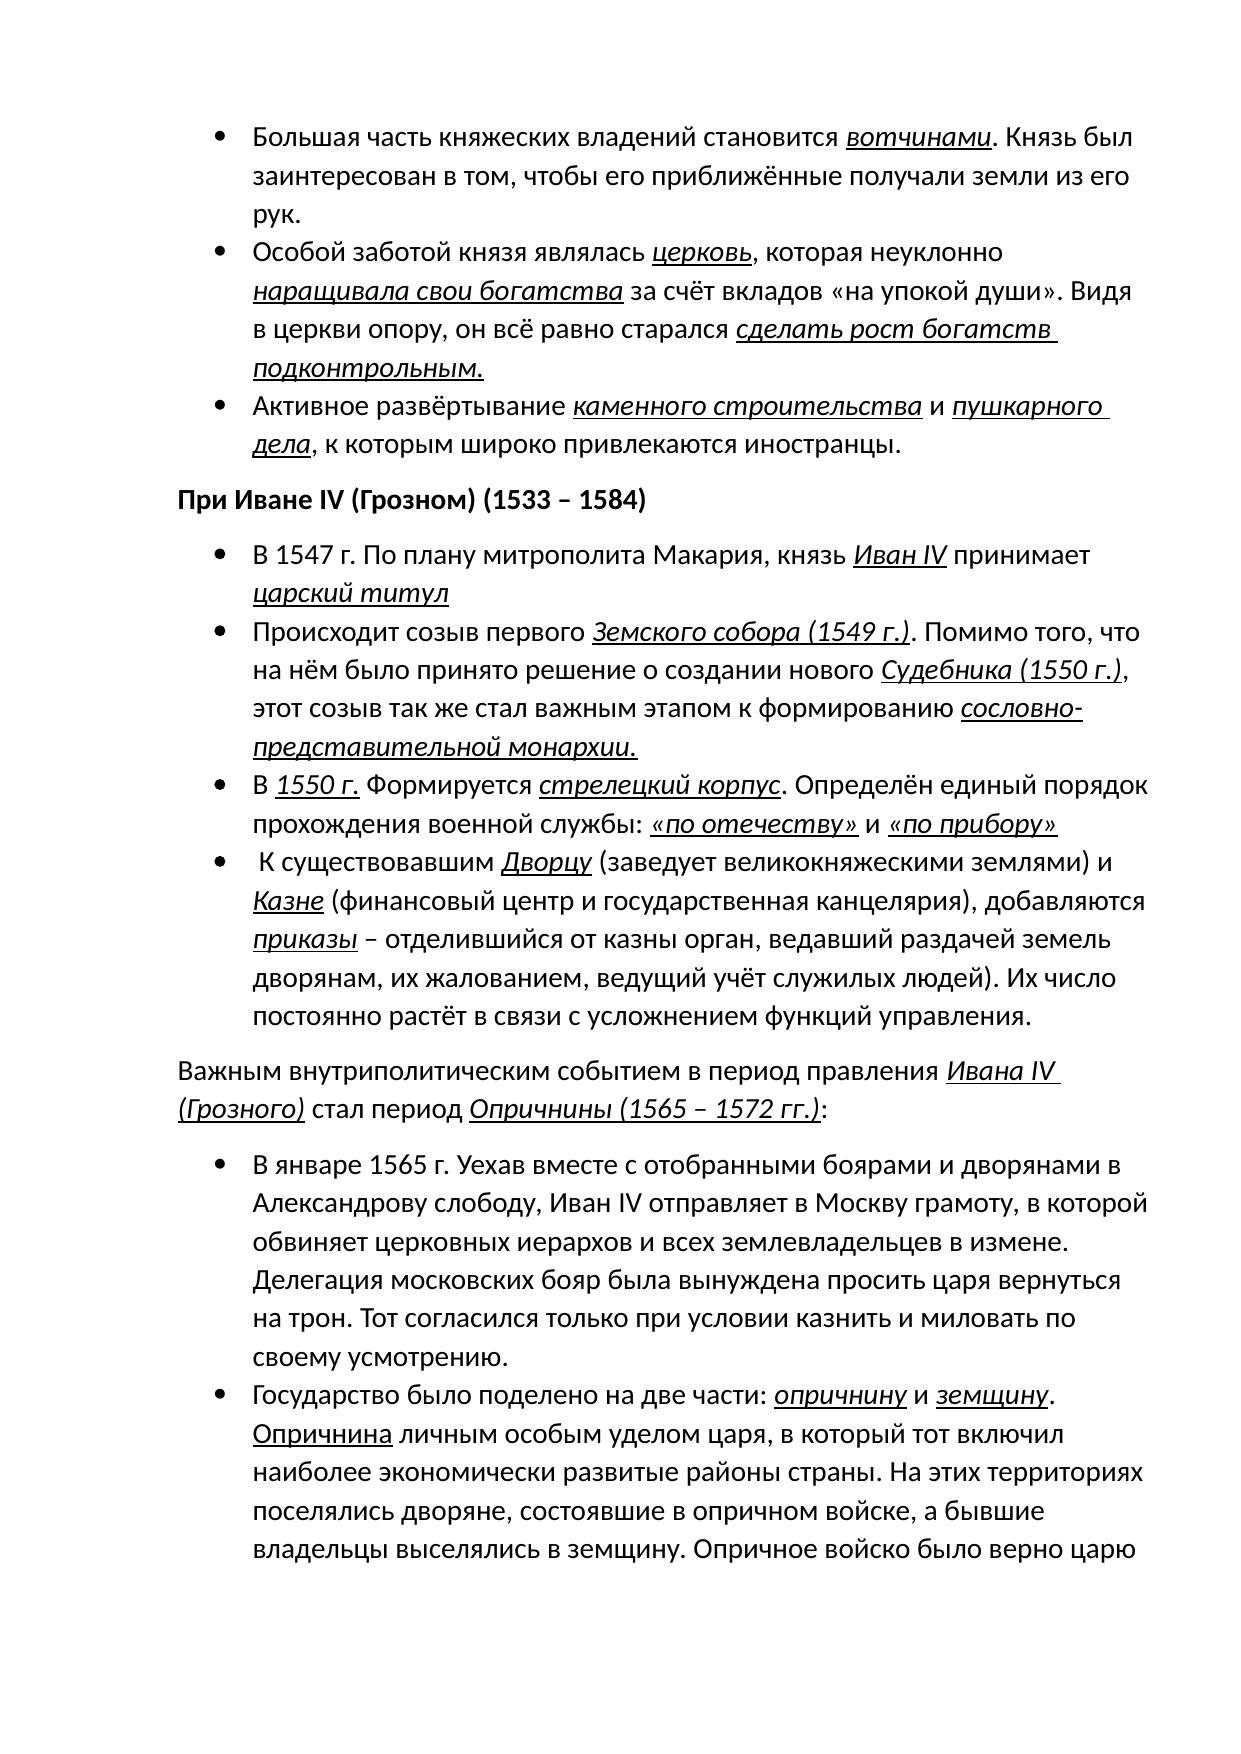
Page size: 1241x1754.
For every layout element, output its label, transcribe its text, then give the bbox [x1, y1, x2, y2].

list К существовавшим Дворцу (заведует великокняжескими землями) и Казне (финансовый центр и государственная канцелярия), добавляются приказы – отделившийся от казны орган, ведавший раздачей земель дворянам, их жалованием, ведущий учёт служилых людей). Их число постоянно растёт в связи с усложнением функций управления. [215, 843, 1152, 1033]
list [215, 1376, 1152, 1566]
list Большая часть княжеских владений становится вотчинами. Князь был заинтересован в том, чтобы его приближённые получали земли из его рук. [215, 118, 1152, 231]
list Активное развёртывание каменного строительства и пушкарного дела, к которым широко привлекаются иностранцы. [215, 387, 1152, 461]
list В январе 1565 г. Уехав вместе с отобранными боярами и дворянами в Александрову слободу, Иван IV отправляет в Москву грамоту, в которой обвиняет церковных иерархов и всех землевладельцев в измене. Делегация московских бояр была вынуждена просить царя вернуться на трон. Тот согласился только при условии казнить и миловать по своему усмотрению. [215, 1146, 1152, 1373]
list Происходит созыв первого Земского собора (1549 г.). Помимо того, что на нём было принято решение о создании нового Судебника (1550 г.), этот созыв так же стал важным этапом к формированию сословно-представительной монархии. [215, 613, 1152, 764]
list В 1550 г. Формируется стрелецкий корпус. Определён единый порядок прохождения военной службы: «по отечеству» и «по прибору» [215, 766, 1152, 841]
list В 1547 г. По плану митрополита Макария, князь Иван IV принимает царский титул [215, 536, 1152, 610]
text Важным внутриполитическим событием в период правления Ивана IV (Грозного) стал период Опричнины (1565 – 1572 гг.): [177, 1052, 1152, 1126]
text При Иване IV (Грозном) (1533 – 1584) [177, 481, 1152, 516]
list Особой заботой князя являлась церковь, которая неуклонно наращивала свои богатства за счёт вкладов «на упокой души». Видя в церкви опору, он всё равно старался сделать рост богатств подконтрольным. [215, 233, 1152, 384]
